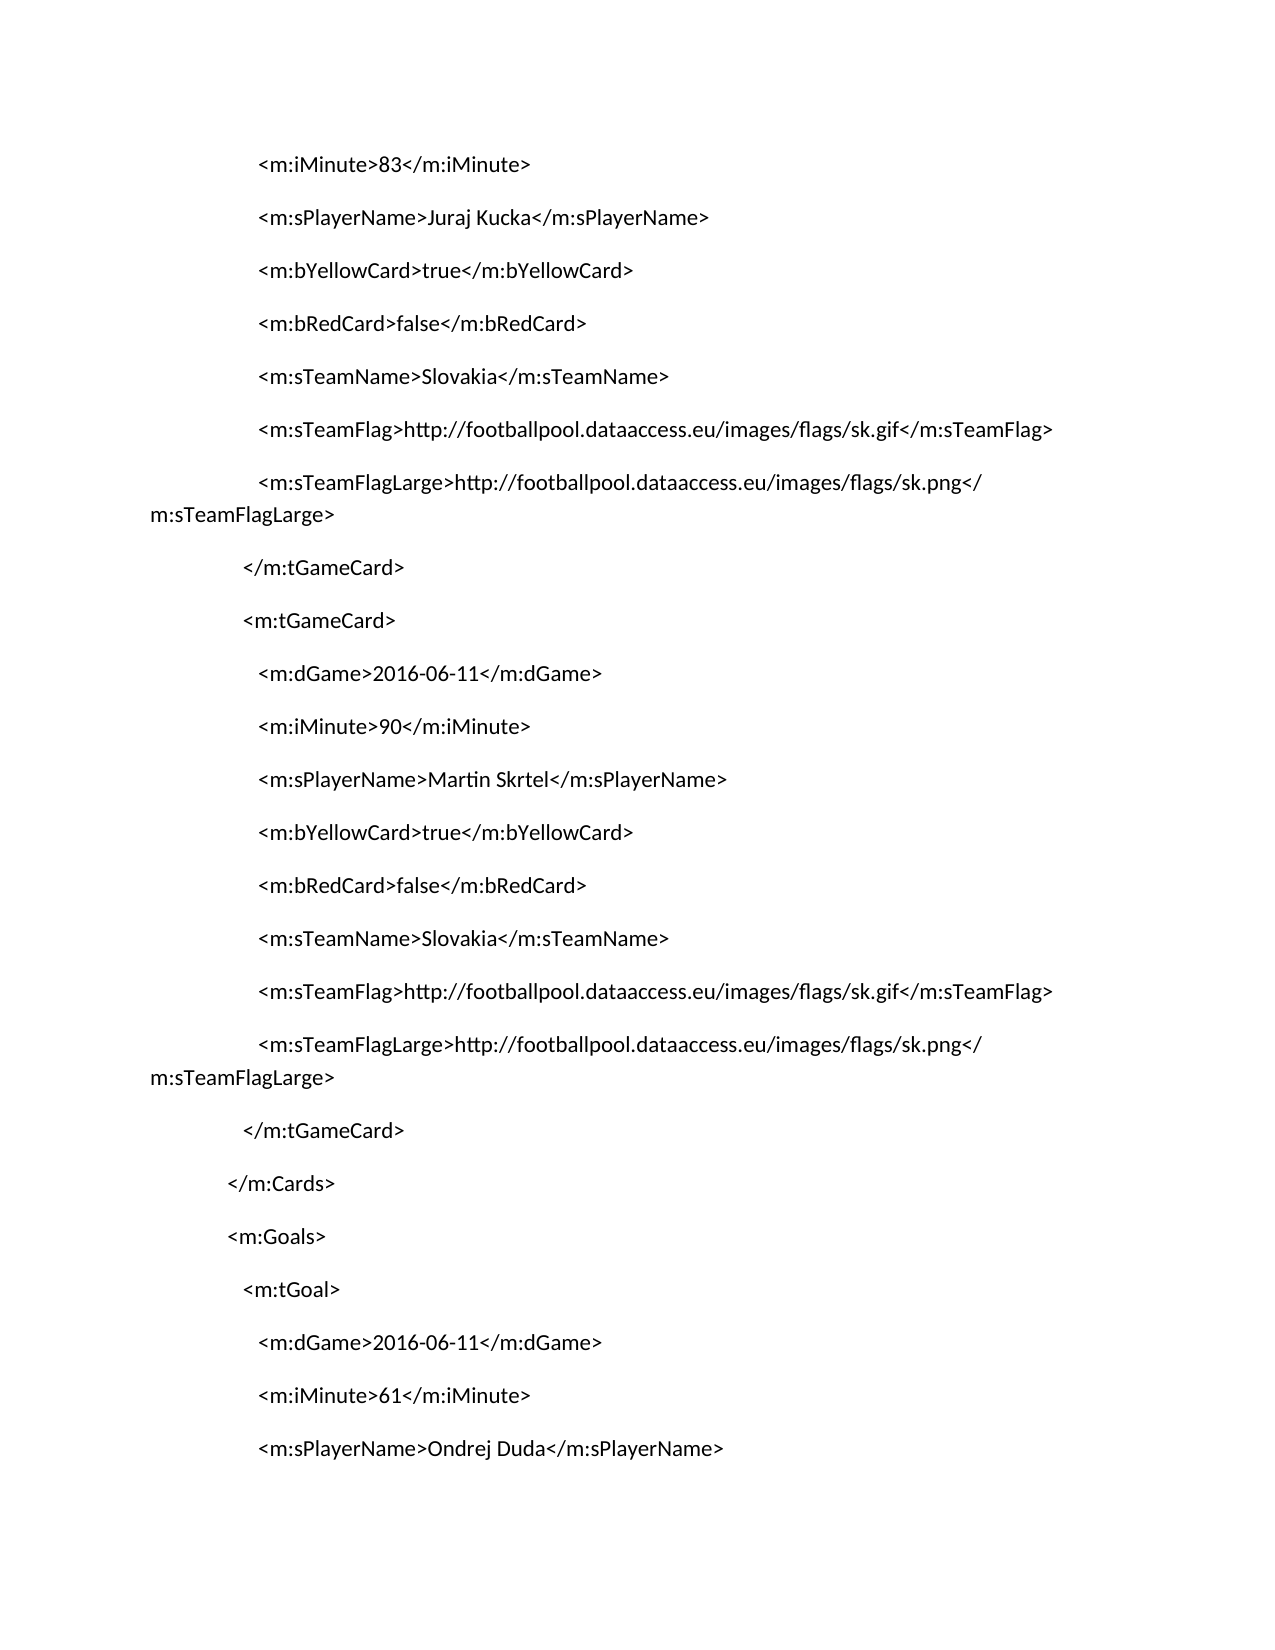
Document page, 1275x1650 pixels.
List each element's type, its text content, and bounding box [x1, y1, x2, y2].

text <m:iMinute>83</m:iMinute> [150, 150, 1125, 178]
text <m:sPlayerName>Juraj Kucka</m:sPlayerName> [150, 203, 1125, 231]
text <m:dGame>2016-06-11</m:dGame> [150, 1328, 1125, 1356]
text <m:sTeamName>Slovakia</m:sTeamName> [150, 362, 1125, 390]
text <m:bRedCard>false</m:bRedCard> [150, 871, 1125, 899]
text <m:sPlayerName>Martin Skrtel</m:sPlayerName> [150, 765, 1125, 793]
text <m:sTeamFlag>http://footballpool.dataaccess.eu/images/flags/sk.gif</m:sTeamFlag> [150, 415, 1125, 443]
text <m:sTeamFlag>http://footballpool.dataaccess.eu/images/flags/sk.gif</m:sTeamFlag> [150, 977, 1125, 1006]
text <m:sPlayerName>Ondrej Duda</m:sPlayerName> [150, 1434, 1125, 1462]
text <m:Goals> [150, 1222, 1125, 1250]
text <m:iMinute>61</m:iMinute> [150, 1381, 1125, 1409]
text <m:bRedCard>false</m:bRedCard> [150, 309, 1125, 337]
text </m:tGameCard> [150, 1116, 1125, 1144]
text <m:bYellowCard>true</m:bYellowCard> [150, 256, 1125, 284]
text <m:tGameCard> [150, 606, 1125, 634]
text <m:sTeamFlagLarge>http://footballpool.dataaccess.eu/images/flags/sk.png</m:sTeamFlagLarge> [150, 1031, 1125, 1091]
text <m:bYellowCard>true</m:bYellowCard> [150, 818, 1125, 846]
text <m:dGame>2016-06-11</m:dGame> [150, 659, 1125, 687]
text <m:tGoal> [150, 1275, 1125, 1303]
text <m:sTeamName>Slovakia</m:sTeamName> [150, 924, 1125, 952]
text </m:tGameCard> [150, 553, 1125, 581]
text <m:iMinute>90</m:iMinute> [150, 712, 1125, 740]
text <m:sTeamFlagLarge>http://footballpool.dataaccess.eu/images/flags/sk.png</m:sTeamFlagLarge> [150, 468, 1125, 528]
text </m:Cards> [150, 1169, 1125, 1197]
